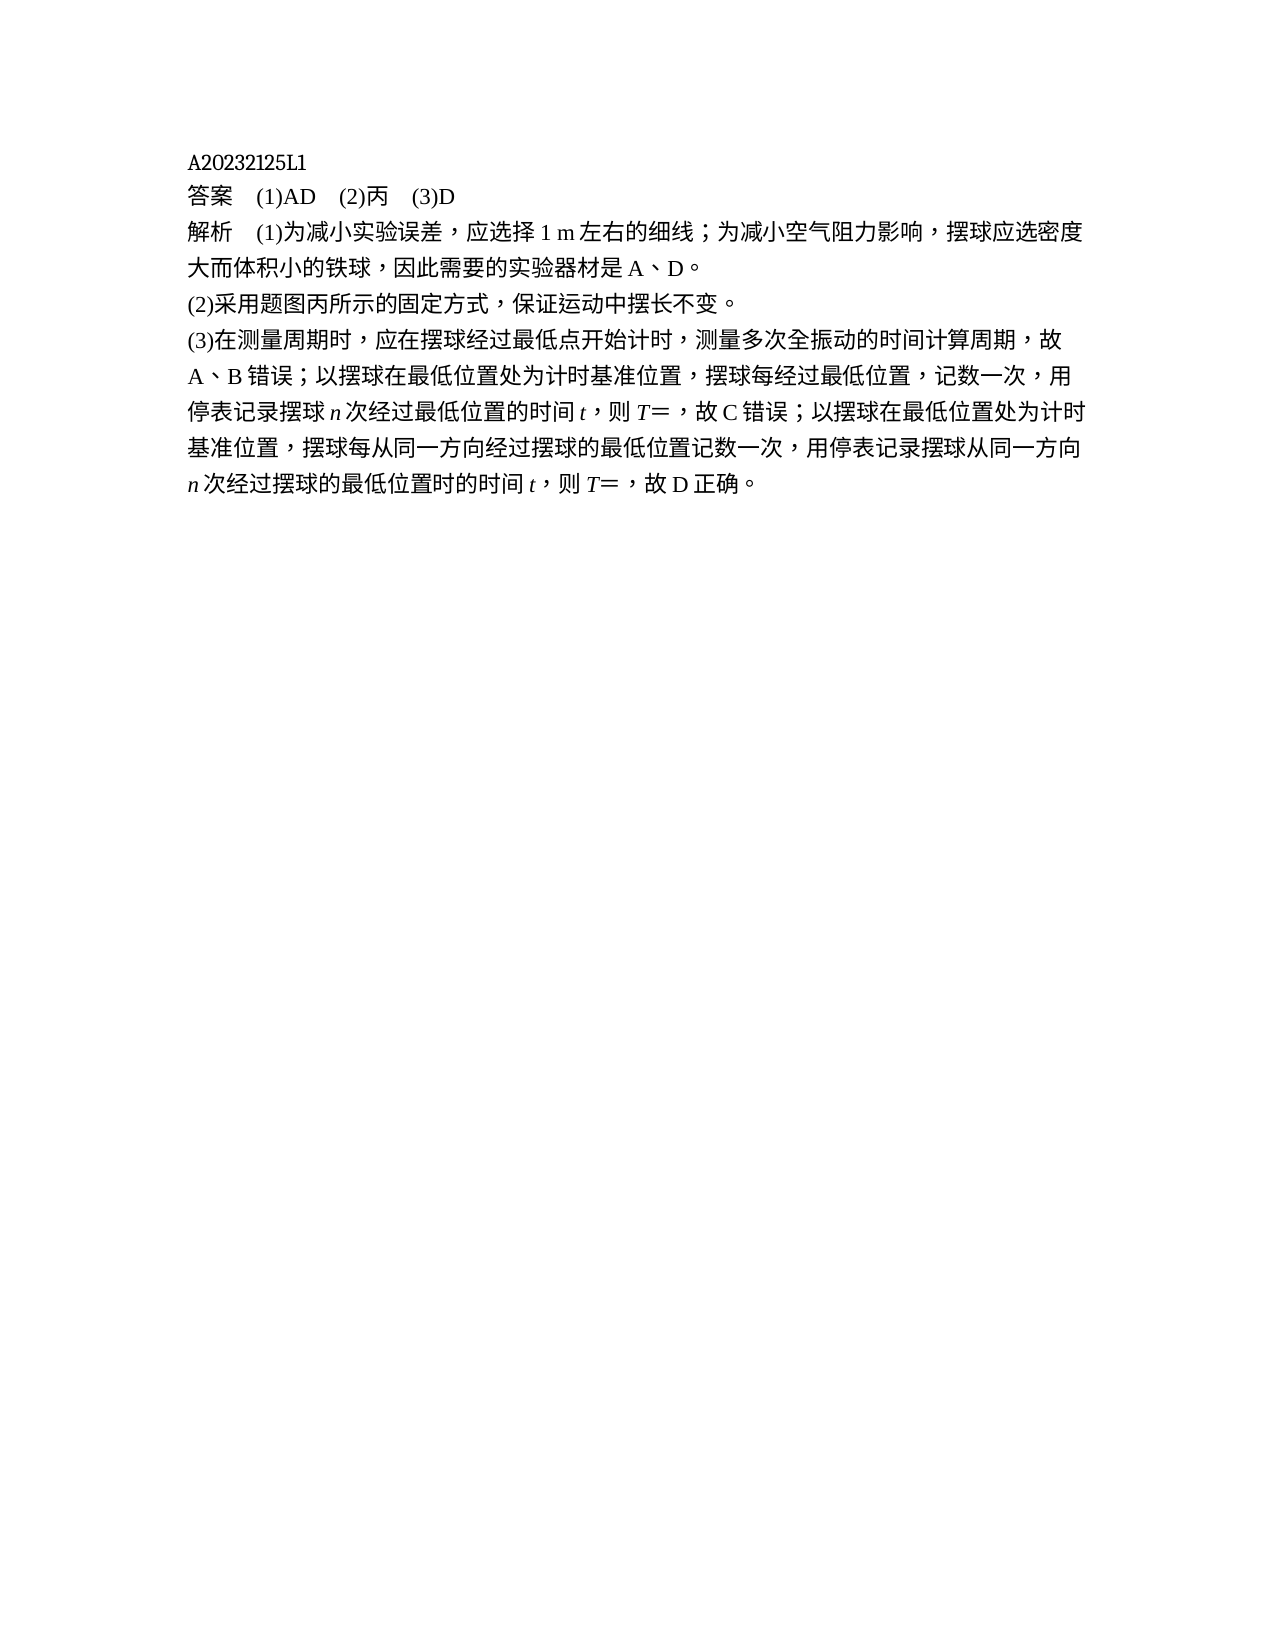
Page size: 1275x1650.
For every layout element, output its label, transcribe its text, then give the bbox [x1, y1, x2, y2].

text 解析 (1)为减小实验误差，应选择1 m左右的细线；为减小空气阻力影响，摆球应选密度大而体积小的铁球，因此需要的实验器材是A、D。 [187, 216, 1087, 283]
text A20232125L1 [187, 150, 1087, 176]
text (2)采用题图丙所示的固定方式，保证运动中摆长不变。 [187, 288, 1087, 319]
text 答案 (1)AD (2)丙 (3)D [187, 180, 1087, 211]
text (3)在测量周期时，应在摆球经过最低点开始计时，测量多次全振动的时间计算周期，故A、B错误；以摆球在最低位置处为计时基准位置，摆球每经过最低位置，记数一次，用停表记录摆球n次经过最低位置的时间t，则T＝，故C错误；以摆球在最低位置处为计时基准位置，摆球每从同一方向经过摆球的最低位置记数一次，用停表记录摆球从同一方向n次经过摆球的最低位置时的时间t，则T＝，故D正确。 [187, 324, 1087, 499]
